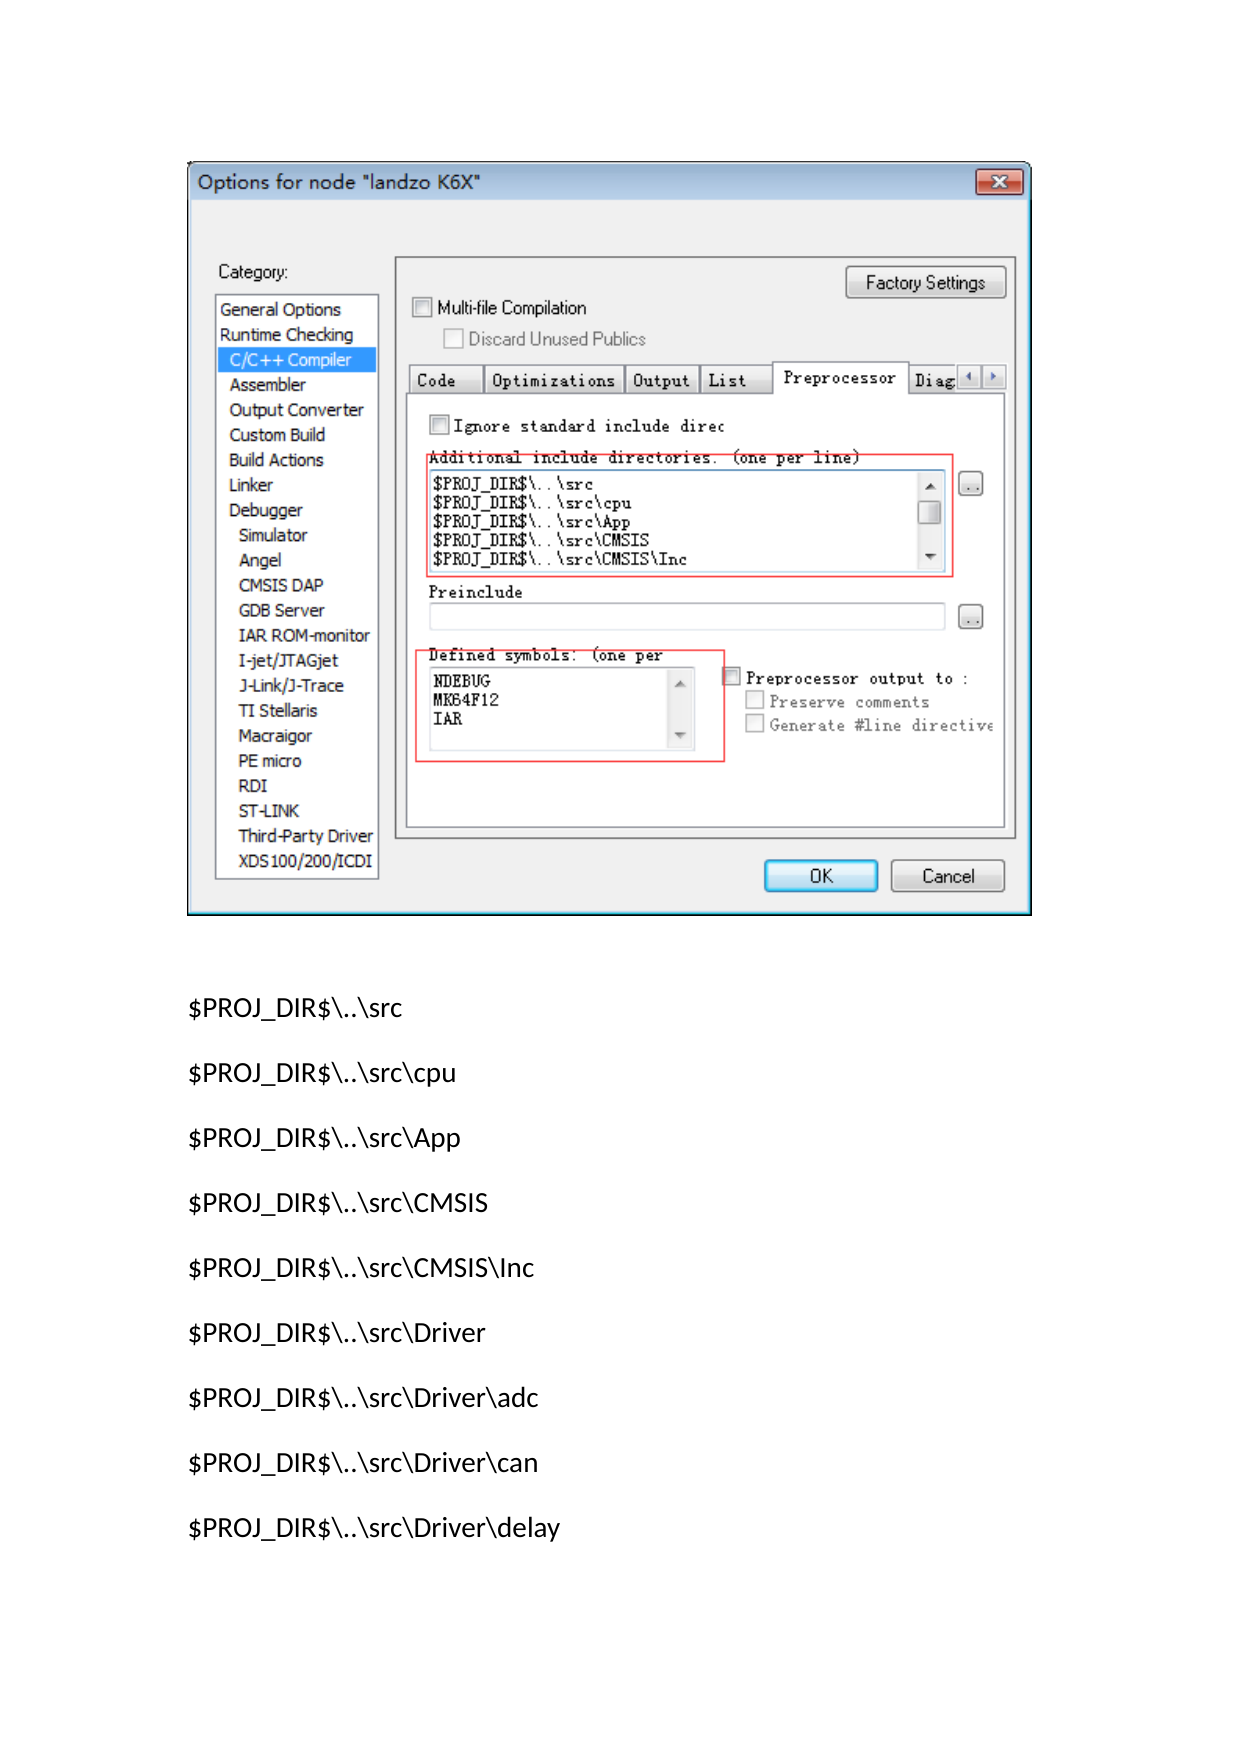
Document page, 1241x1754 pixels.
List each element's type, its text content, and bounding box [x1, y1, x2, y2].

text $PROJ_DIR$\..\src\cpu [187, 1039, 1053, 1104]
text $PROJ_DIR$\..\src\CMSIS\Inc [187, 1234, 1053, 1299]
text $PROJ_DIR$\..\src\Driver [187, 1299, 1053, 1364]
text $PROJ_DIR$\..\src\App [187, 1104, 1053, 1169]
text $PROJ_DIR$\..\src\CMSIS [187, 1169, 1053, 1234]
text $PROJ_DIR$\..\src\Driver\delay [187, 1494, 1053, 1559]
text $PROJ_DIR$\..\src [187, 974, 1053, 1039]
text $PROJ_DIR$\..\src\Driver\adc [187, 1364, 1053, 1429]
picture [187, 161, 1032, 916]
text $PROJ_DIR$\..\src\Driver\can [187, 1429, 1053, 1494]
